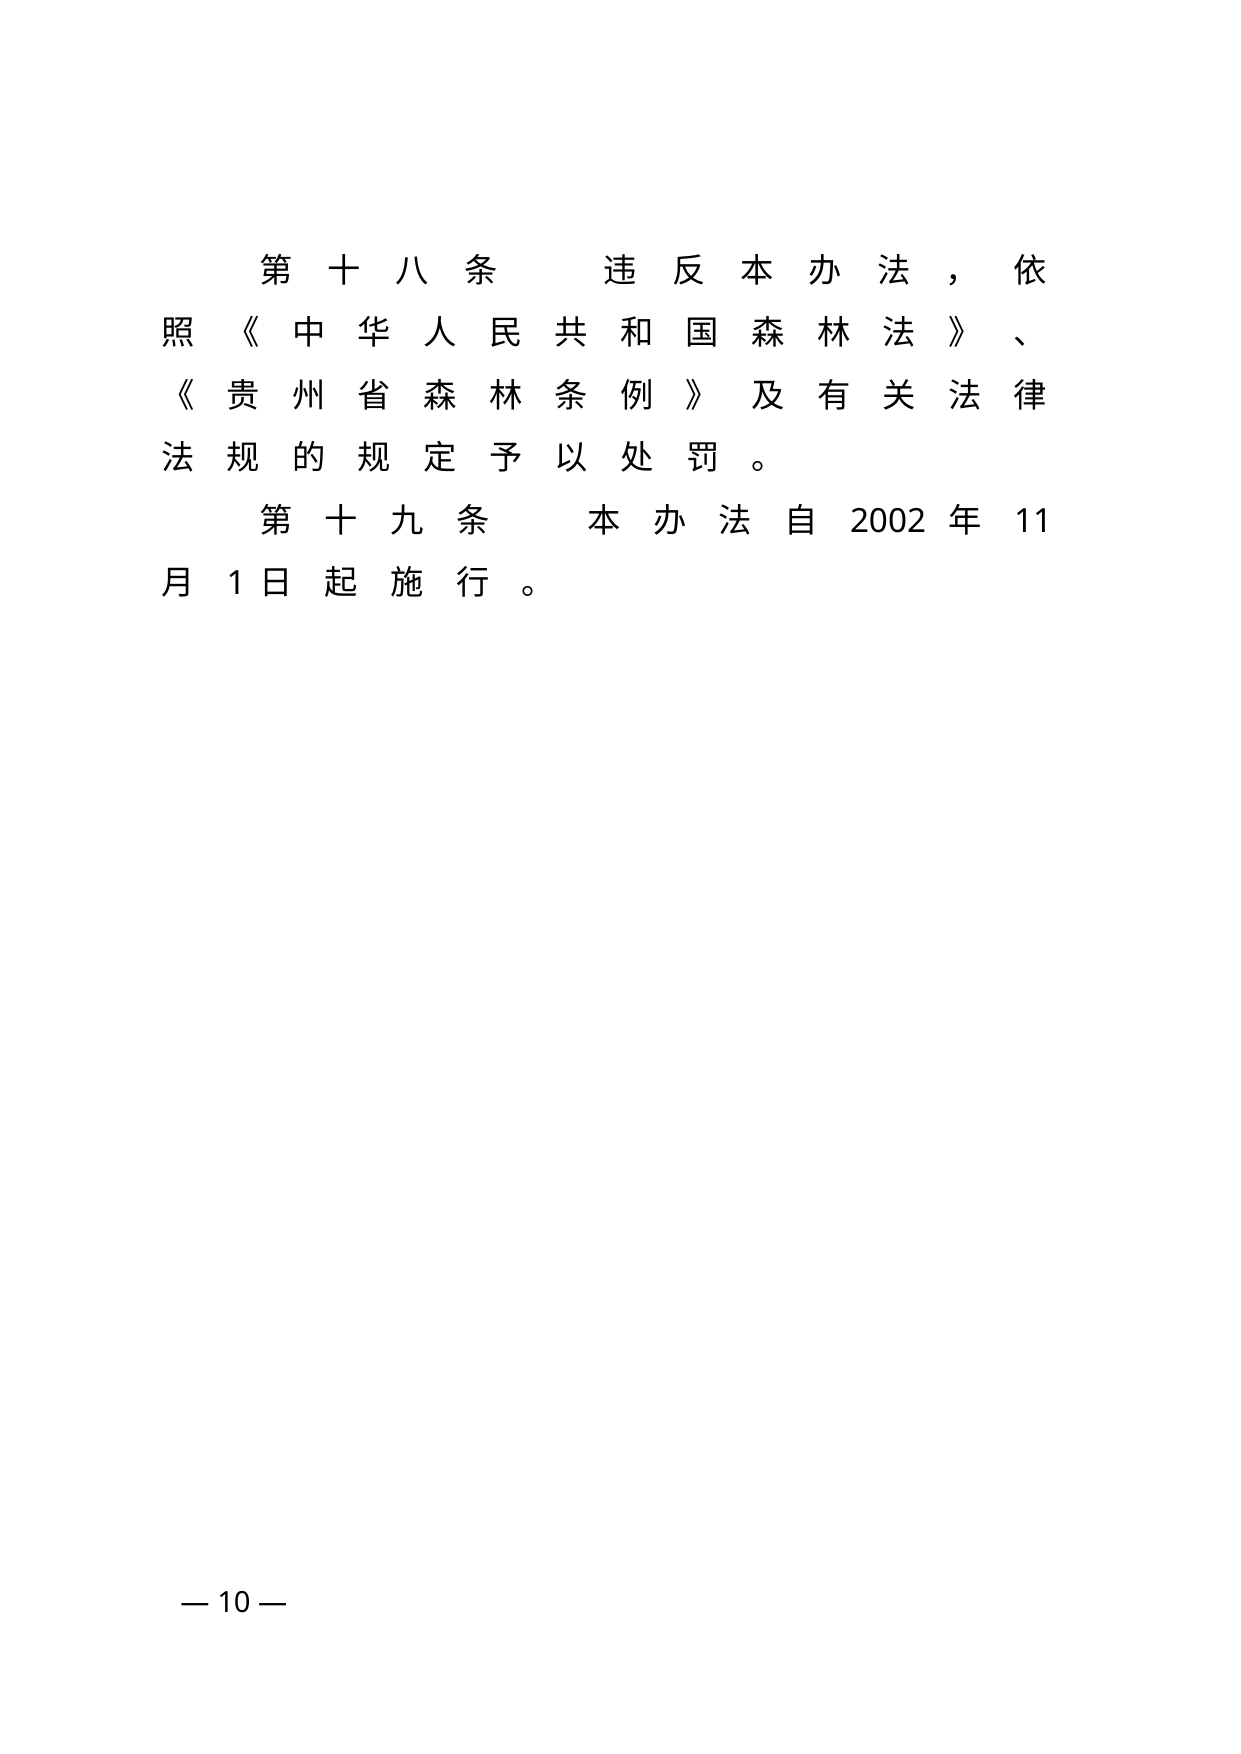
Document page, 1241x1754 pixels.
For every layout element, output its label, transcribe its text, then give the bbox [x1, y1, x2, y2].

text 第十八条 违反本办法，依照《中华人民共和国森林法》、《贵州省森林条例》及有关法律法规的规定予以处罚。 [161, 236, 1079, 486]
text 第十九条 本办法自2002年11月1日起施行。 [161, 486, 1079, 611]
